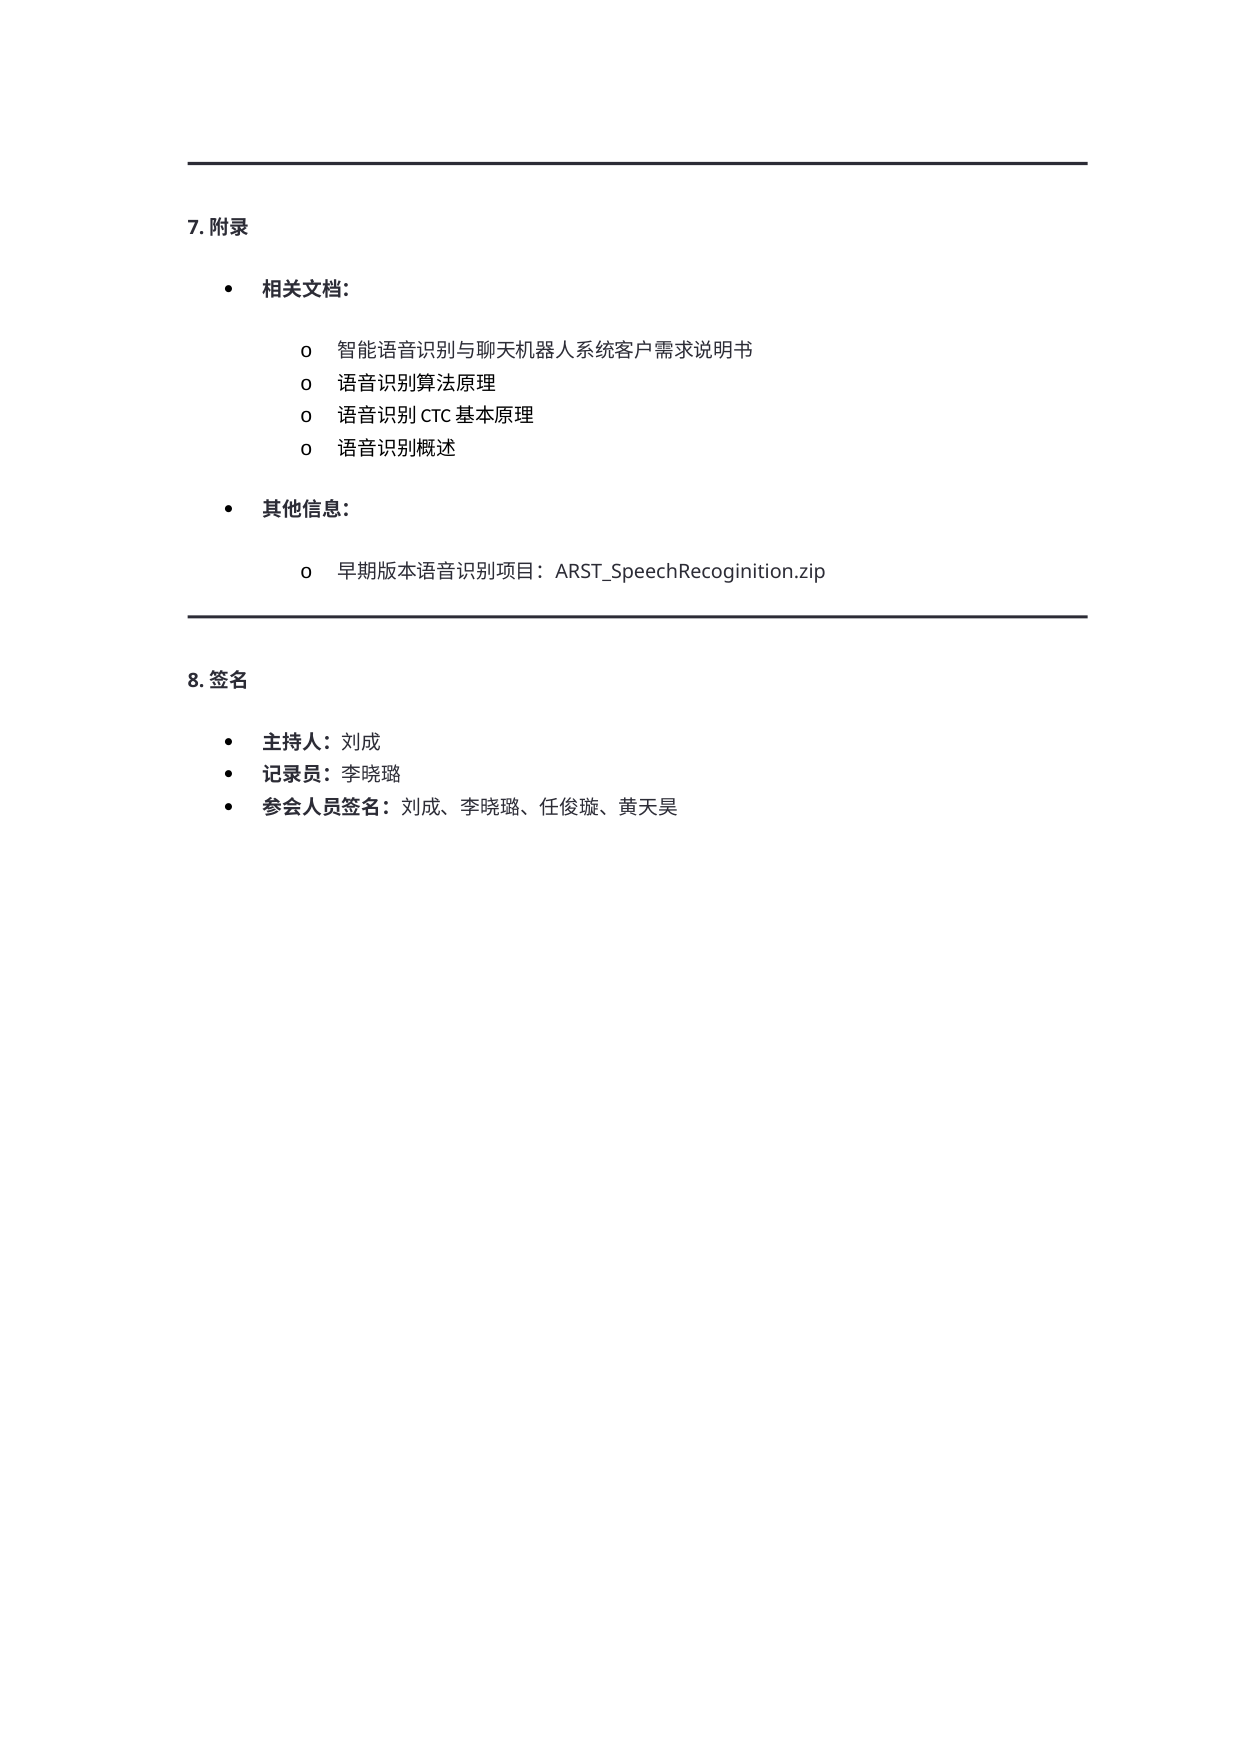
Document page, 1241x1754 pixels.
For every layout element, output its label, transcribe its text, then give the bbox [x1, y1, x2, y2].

list 语音识别概述 [300, 430, 1053, 463]
text 8. 签名 [187, 663, 1053, 695]
list 语音识别算法原理 [300, 365, 1053, 398]
list 智能语音识别与聊天机器人系统客户需求说明书 [300, 333, 1053, 365]
text 7. 附录 [187, 209, 1053, 242]
list 其他信息： [225, 492, 1053, 524]
list 参会人员签名：刘成、李晓璐、任俊璇、黄天昊 [225, 789, 1053, 822]
list 相关文档： [225, 271, 1053, 304]
list 主持人：刘成 [225, 724, 1053, 757]
list 早期版本语音识别项目：ARST_SpeechRecoginition.zip [300, 554, 1053, 586]
list 记录员：李晓璐 [225, 757, 1053, 789]
list 语音识别CTC基本原理 [300, 398, 1053, 430]
